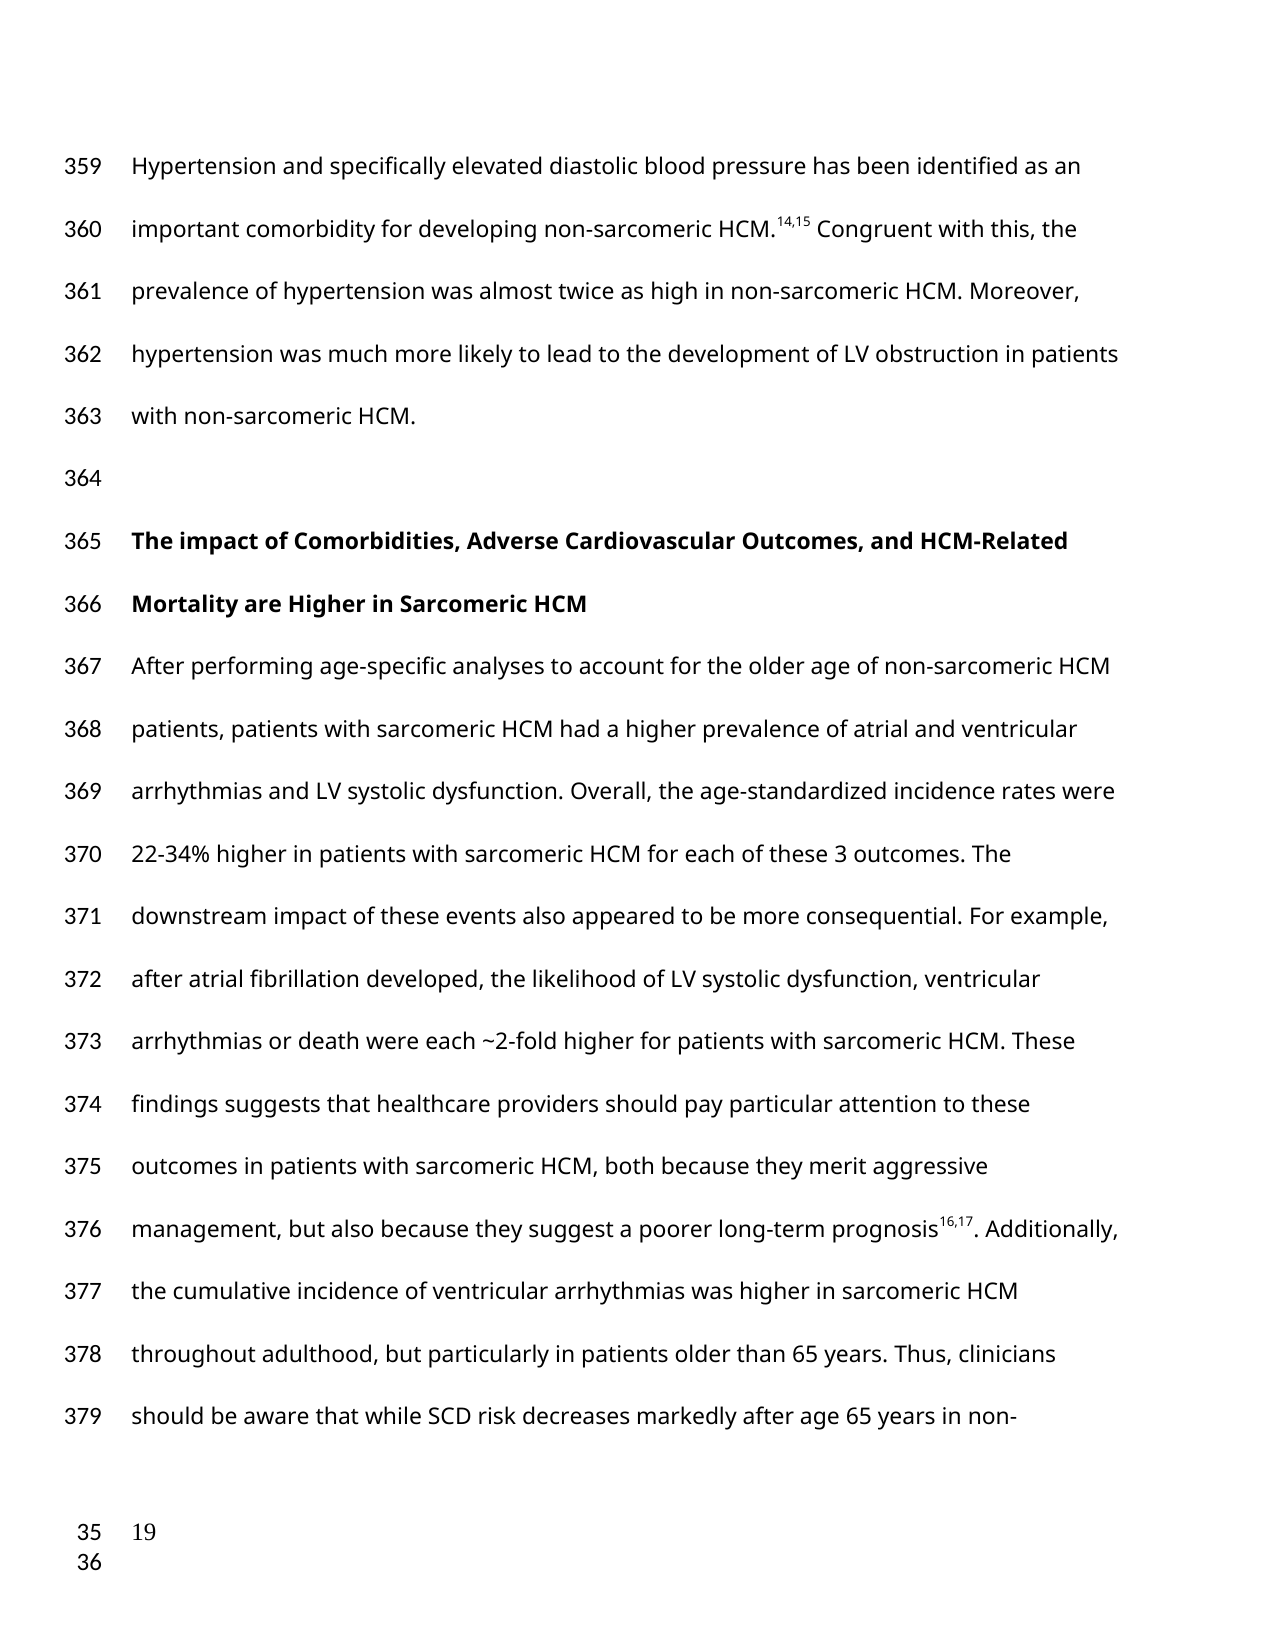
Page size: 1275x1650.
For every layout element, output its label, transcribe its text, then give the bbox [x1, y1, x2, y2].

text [131, 650, 1125, 1431]
text The impact of Comorbidities, Adverse Cardiovascular Outcomes, and HCM-Related Mortality are Higher in Sarcomeric HCM [131, 525, 1125, 619]
text Hypertension and specifically elevated diastolic blood pressure has been identified as an important comorbidity for developing non-sarcomeric HCM.14,15 Congruent with this, the prevalence of hypertension was almost twice as high in non-sarcomeric HCM. Moreover, hypertension was much more likely to lead to the development of LV obstruction in patients with non-sarcomeric HCM. [131, 150, 1125, 431]
